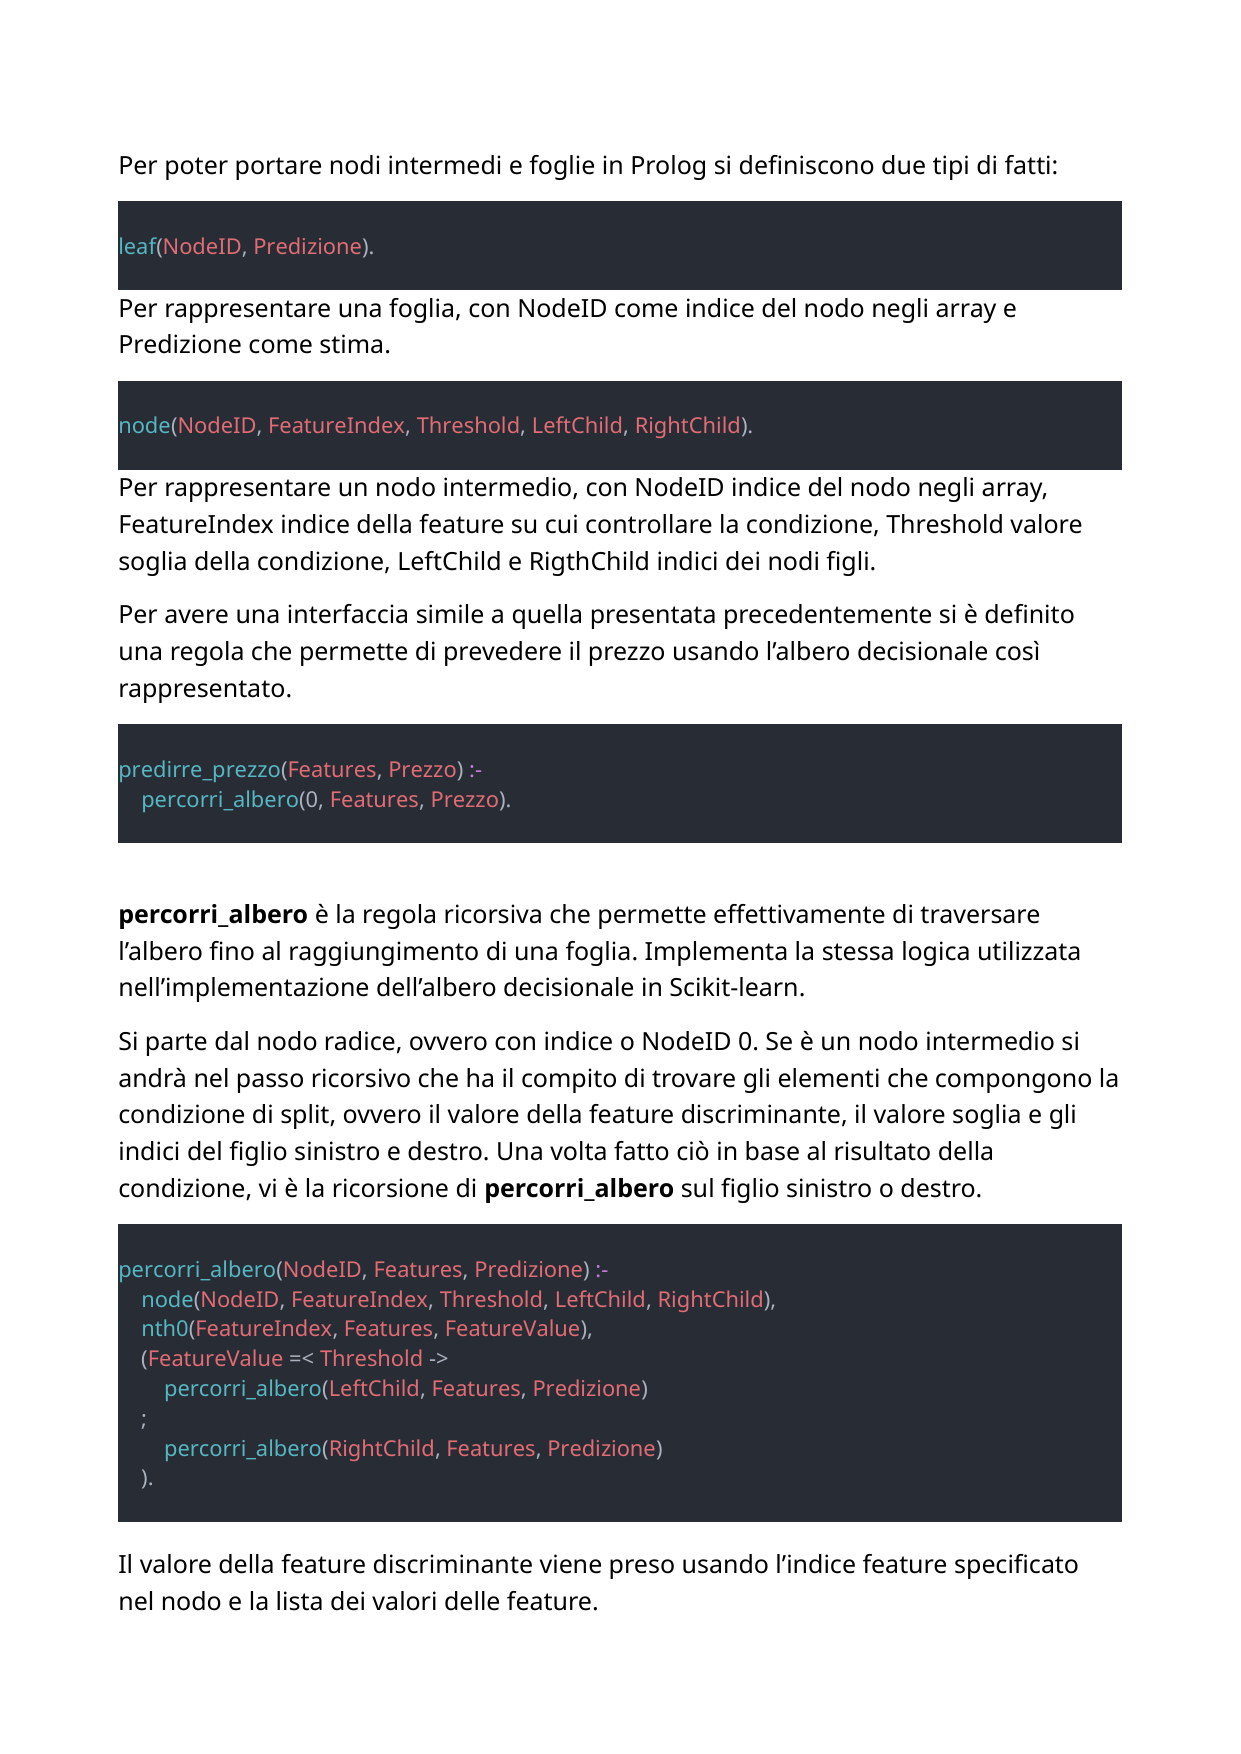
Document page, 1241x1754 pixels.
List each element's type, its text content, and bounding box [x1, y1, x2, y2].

text percorri_albero(0, Features, Prezzo). [118, 783, 1122, 813]
text node(NodeID, FeatureIndex, Threshold, LeftChild, RightChild). [118, 410, 1122, 440]
text leaf(NodeID, Predizione). [118, 231, 1122, 261]
text (FeatureValue =< Threshold -> [118, 1343, 1122, 1373]
text ; [118, 1403, 1122, 1433]
text node(NodeID, FeatureIndex, Threshold, LeftChild, RightChild), [118, 1284, 1122, 1313]
text Per rappresentare un nodo intermedio, con NodeID indice del nodo negli array, FeatureIndex indice della feature su cui controllare la condizione, Threshold valore soglia della condizione, LeftChild e RigthChild indici dei nodi figli. [118, 470, 1122, 578]
text Per poter portare nodi intermedi e foglie in Prolog si definiscono due tipi di fatti: [118, 148, 1122, 182]
text ). [118, 1462, 1122, 1492]
text percorri_albero(LeftChild, Features, Predizione) [118, 1373, 1122, 1403]
text nth0(FeatureIndex, Features, FeatureValue), [118, 1313, 1122, 1343]
text percorri_albero(NodeID, Features, Predizione) :- [118, 1254, 1122, 1284]
text Per avere una interfaccia simile a quella presentata precedentemente si è definito una regola che permette di prevedere il prezzo usando l’albero decisionale così rappresentato. [118, 597, 1122, 704]
text Il valore della feature discriminante viene preso usando l’indice feature specificato nel nodo e la lista dei valori delle feature. [118, 1547, 1122, 1618]
text percorri_albero(RightChild, Features, Predizione) [118, 1433, 1122, 1462]
text predirre_prezzo(Features, Prezzo) :- [118, 754, 1122, 783]
text Si parte dal nodo radice, ovvero con indice o NodeID 0. Se è un nodo intermedio si andrà nel passo ricorsivo che ha il compito di trovare gli elementi che compongono la condizione di split, ovvero il valore della feature discriminante, il valore soglia e gli indici del figlio sinistro e destro. Una volta fatto ciò in base al risultato della condizione, vi è la ricorsione di percorri_albero sul figlio sinistro o destro. [118, 1023, 1122, 1205]
text percorri_albero è la regola ricorsiva che permette effettivamente di traversare l’albero fino al raggiungimento di una foglia. Implementa la stessa logica utilizzata nell’implementazione dell’albero decisionale in Scikit-learn. [118, 897, 1122, 1004]
text Per rappresentare una foglia, con NodeID come indice del nodo negli array e Predizione come stima. [118, 290, 1122, 361]
